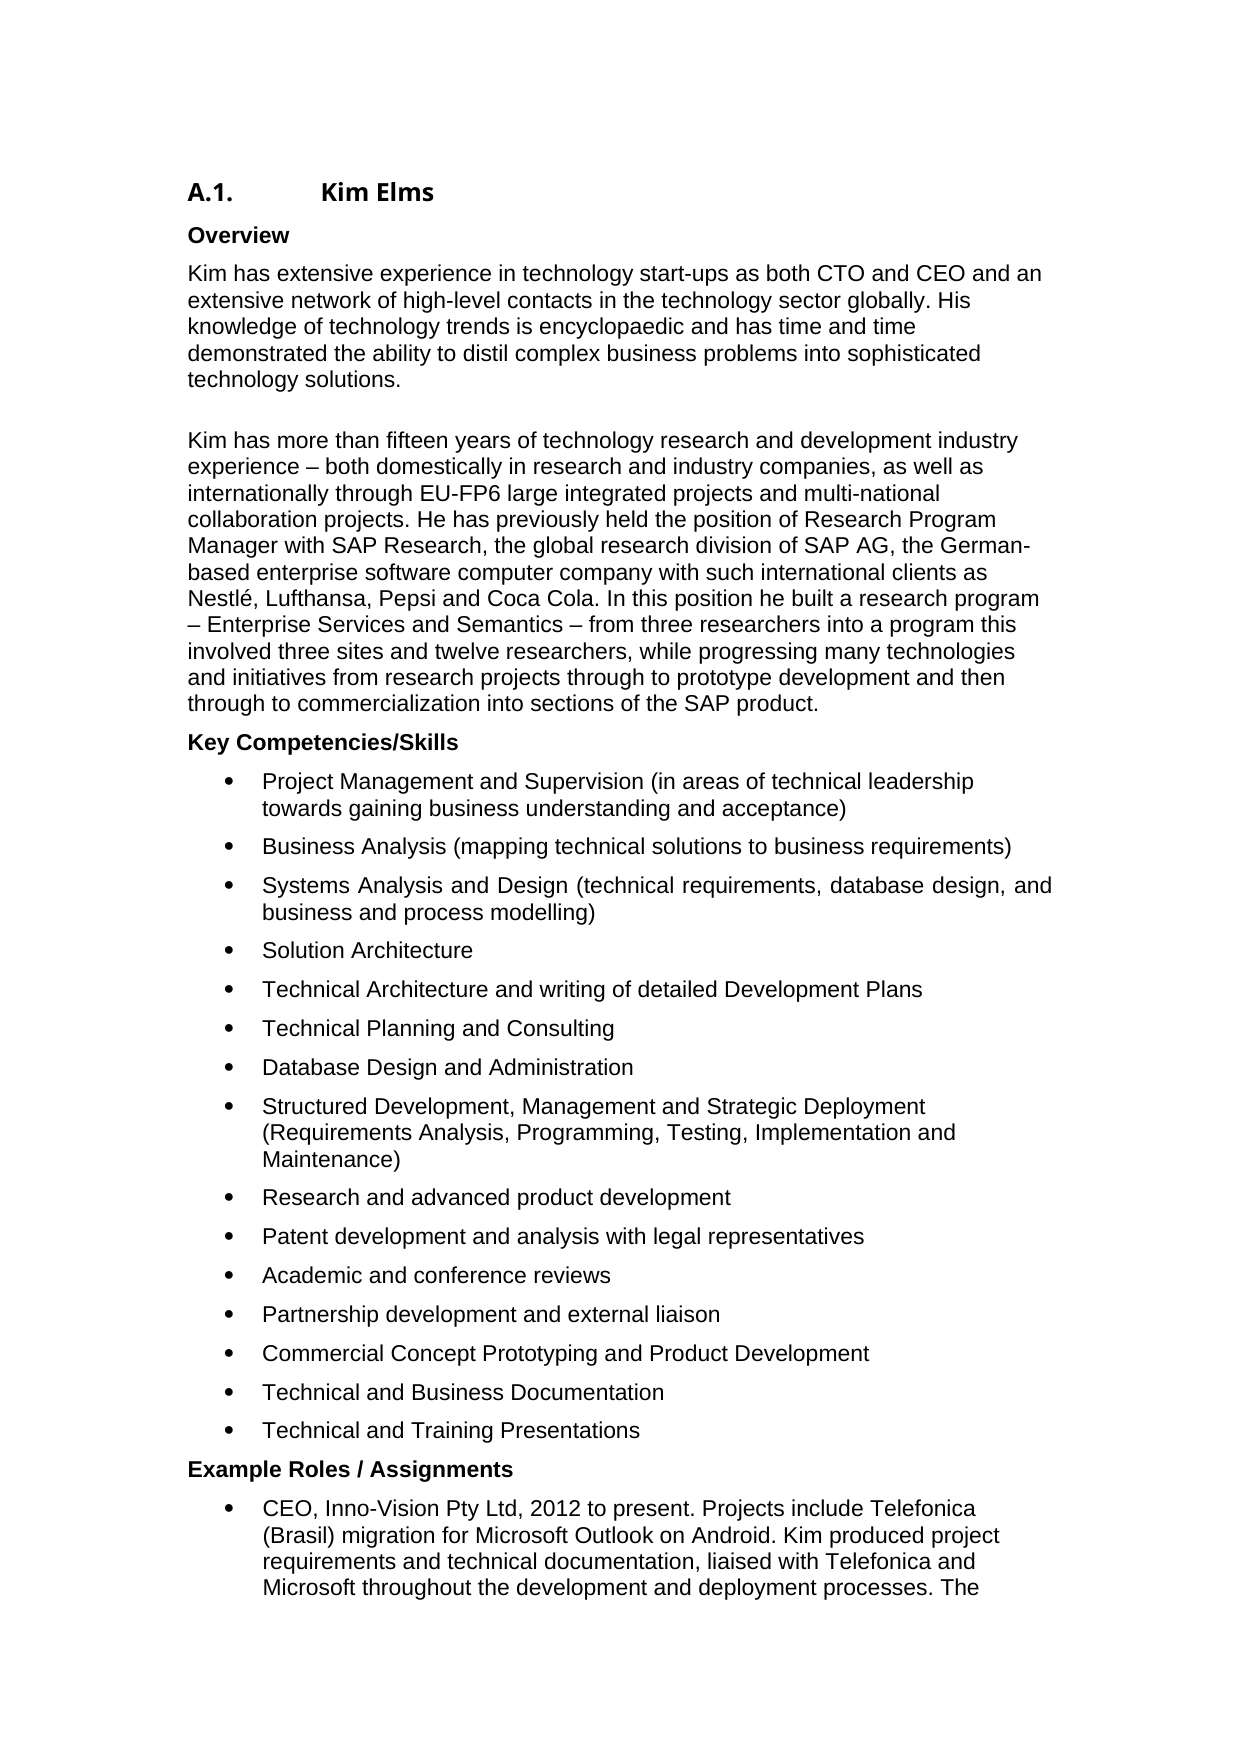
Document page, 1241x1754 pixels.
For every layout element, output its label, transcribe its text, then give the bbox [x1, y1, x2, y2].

list Project Management and Supervision (in areas of technical leadership towards gaining business understanding and acceptance) [225, 768, 1053, 821]
list Commercial Concept Prototyping and Product Development [225, 1340, 1053, 1366]
list Solution Architecture [225, 937, 1053, 964]
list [225, 1495, 1053, 1601]
list Partnership development and external liaison [225, 1301, 1053, 1327]
text Example Roles / Assignments [187, 1456, 1053, 1483]
list Academic and conference reviews [225, 1262, 1053, 1288]
text Key Competencies/Skills [187, 729, 1053, 756]
text Kim has extensive experience in technology start-ups as both CTO and CEO and an extensive network of high-level contacts in the technology sector globally. His knowledge of technology trends is encyclopaedic and has time and time demonstrated the ability to distil complex business problems into sophisticated technology solutions. [187, 260, 1053, 392]
list Technical Planning and Consulting [225, 1015, 1053, 1041]
list Business Analysis (mapping technical solutions to business requirements) [225, 833, 1053, 860]
list Database Design and Administration [225, 1054, 1053, 1080]
text Overview [187, 222, 1053, 248]
text Kim Elms [187, 175, 1053, 209]
list Technical and Training Presentations [225, 1417, 1053, 1444]
list Systems Analysis and Design (technical requirements, database design, and business and process modelling) [225, 872, 1053, 925]
list Structured Development, Management and Strategic Deployment (Requirements Analysis, Programming, Testing, Implementation and Maintenance) [225, 1093, 1053, 1172]
list Technical Architecture and writing of detailed Development Plans [225, 976, 1053, 1003]
text Kim has more than fifteen years of technology research and development industry experience – both domestically in research and industry companies, as well as internationally through EU-FP6 large integrated projects and multi-national collaboration projects. He has previously held the position of Research Program Manager with SAP Research, the global research division of SAP AG, the German-based enterprise software computer company with such international clients as Nestlé, Lufthansa, Pepsi and Coca Cola. In this position he built a research program – Enterprise Services and Semantics – from three researchers into a program this involved three sites and twelve researchers, while progressing many technologies and initiatives from research projects through to prototype development and then through to commercialization into sections of the SAP product. [187, 427, 1053, 717]
list Research and advanced product development [225, 1184, 1053, 1211]
list Technical and Business Documentation [225, 1379, 1053, 1405]
list Patent development and analysis with legal representatives [225, 1223, 1053, 1249]
